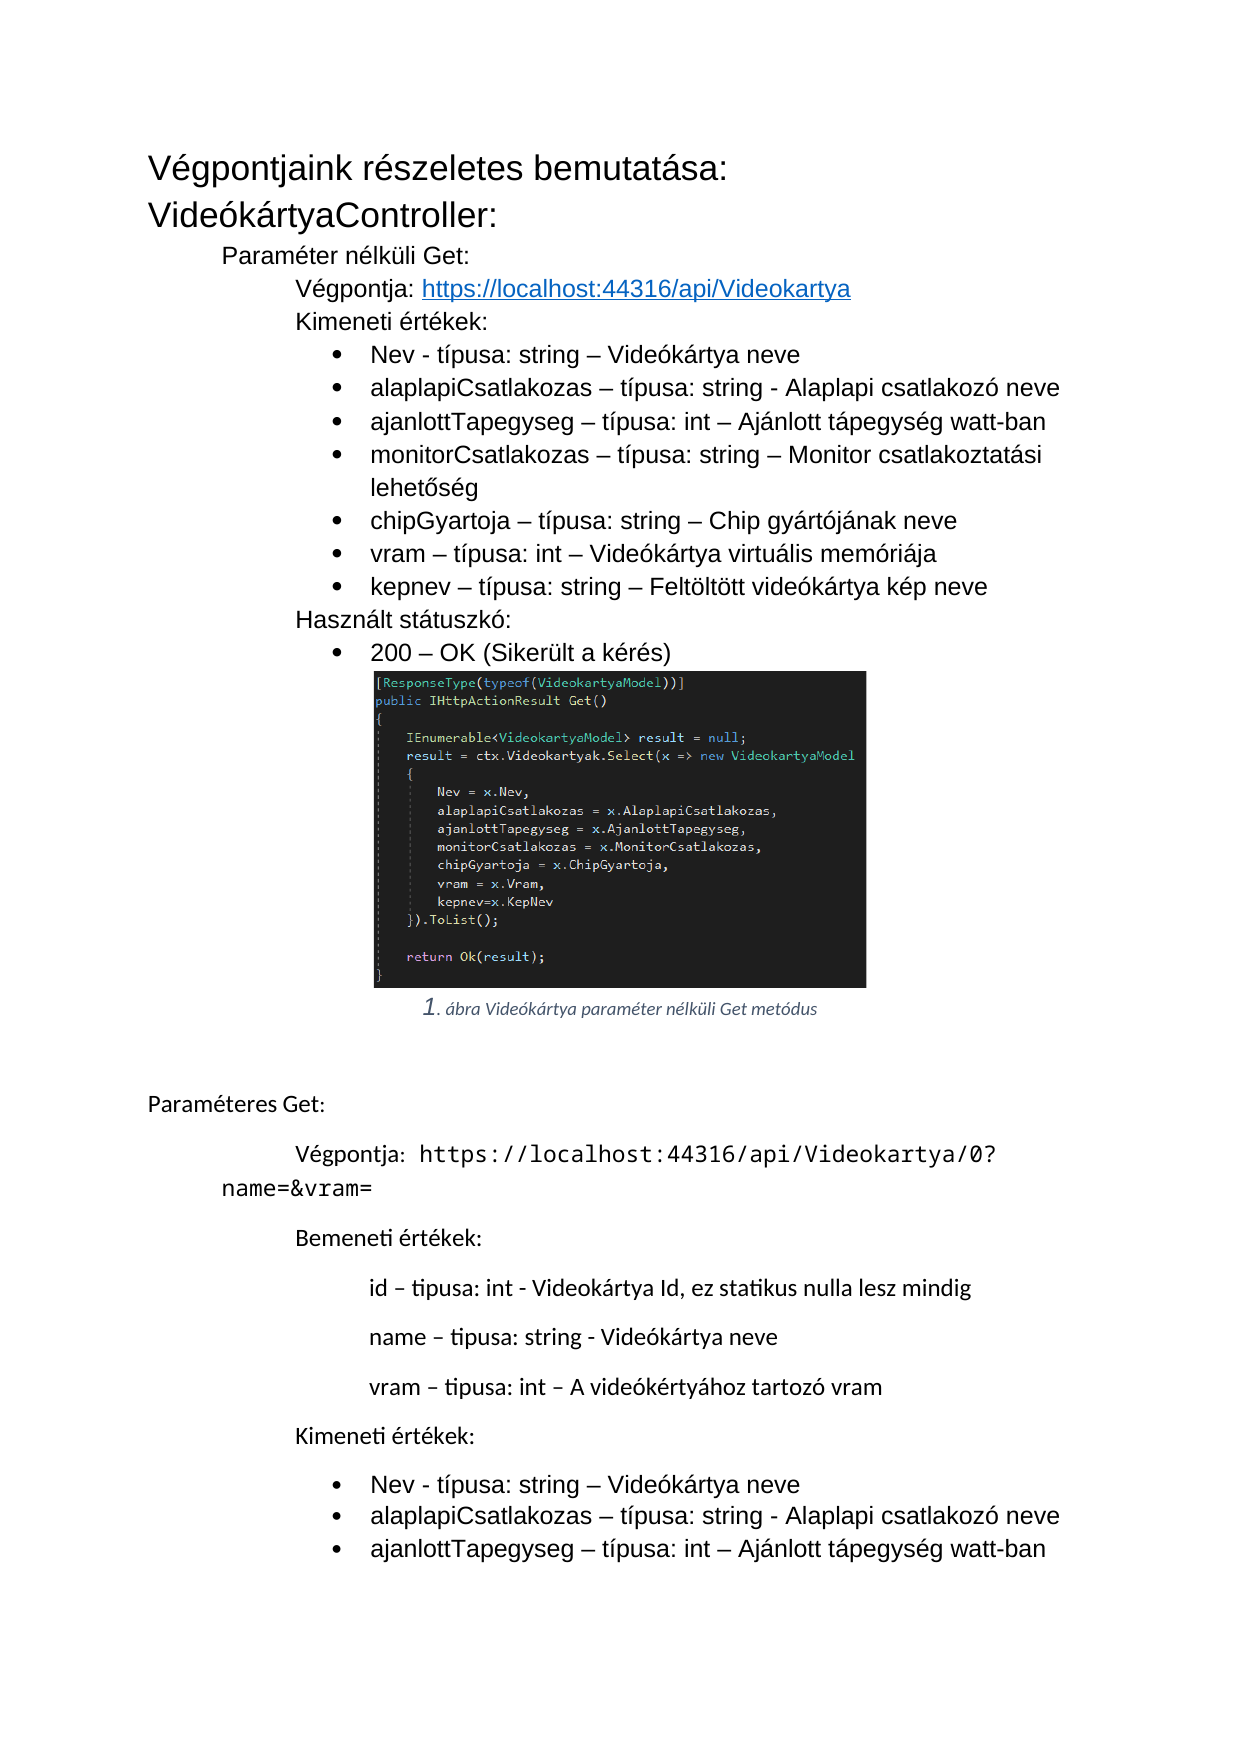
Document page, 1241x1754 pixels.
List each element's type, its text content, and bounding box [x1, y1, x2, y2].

list 200 – OK (Sikerült a kérés) [333, 638, 1093, 667]
list Nev - típusa: string – Videókártya neve [333, 1470, 1093, 1499]
text Végpontjaink részeletes bemutatása: [148, 148, 1093, 188]
list alaplapiCsatlakozas – típusa: string - Alaplapi csatlakozó neve [333, 1501, 1093, 1530]
list chipGyartoja – típusa: string – Chip gyártójának neve [333, 506, 1093, 534]
text Paraméteres Get: [148, 1088, 1093, 1119]
text vram – tipusa: int – A videókértyához tartozó vram [295, 1371, 1093, 1401]
list alaplapiCsatlakozas – típusa: string - Alaplapi csatlakozó neve [333, 373, 1093, 402]
text Végpontja: https://localhost:44316/api/Videokartya/0?name=&vram= [221, 1138, 1093, 1203]
text 1. ábra Videókártya paraméter nélküli Get metódus [148, 992, 1093, 1021]
text Bemeneti értékek: [221, 1222, 1093, 1253]
text Paraméter nélküli Get: [148, 241, 1093, 270]
text id – tipusa: int - Videokártya Id, ez statikus nulla lesz mindig [295, 1272, 1093, 1302]
list ajanlottTapegyseg – típusa: int – Ajánlott tápegység watt-ban [333, 1534, 1093, 1563]
list monitorCsatlakozas – típusa: string – Monitor csatlakoztatási lehetőség [333, 439, 1093, 501]
list ajanlottTapegyseg – típusa: int – Ajánlott tápegység watt-ban [333, 406, 1093, 435]
list kepnev – típusa: string – Feltöltött videókártya kép neve [333, 572, 1093, 601]
list Nev - típusa: string – Videókártya neve [333, 340, 1093, 369]
text Kimeneti értékek: [148, 307, 1093, 336]
text Használt státuszkó: [148, 605, 1093, 634]
text Kimeneti értékek: [295, 1421, 1093, 1451]
picture [373, 671, 867, 988]
text VideókártyaController: [148, 194, 1093, 235]
text Végpontja: https://localhost:44316/api/Videokartya [148, 274, 1093, 303]
text name – tipusa: string - Videókártya neve [295, 1321, 1093, 1352]
list vram – típusa: int – Videókártya virtuális memóriája [333, 539, 1093, 568]
